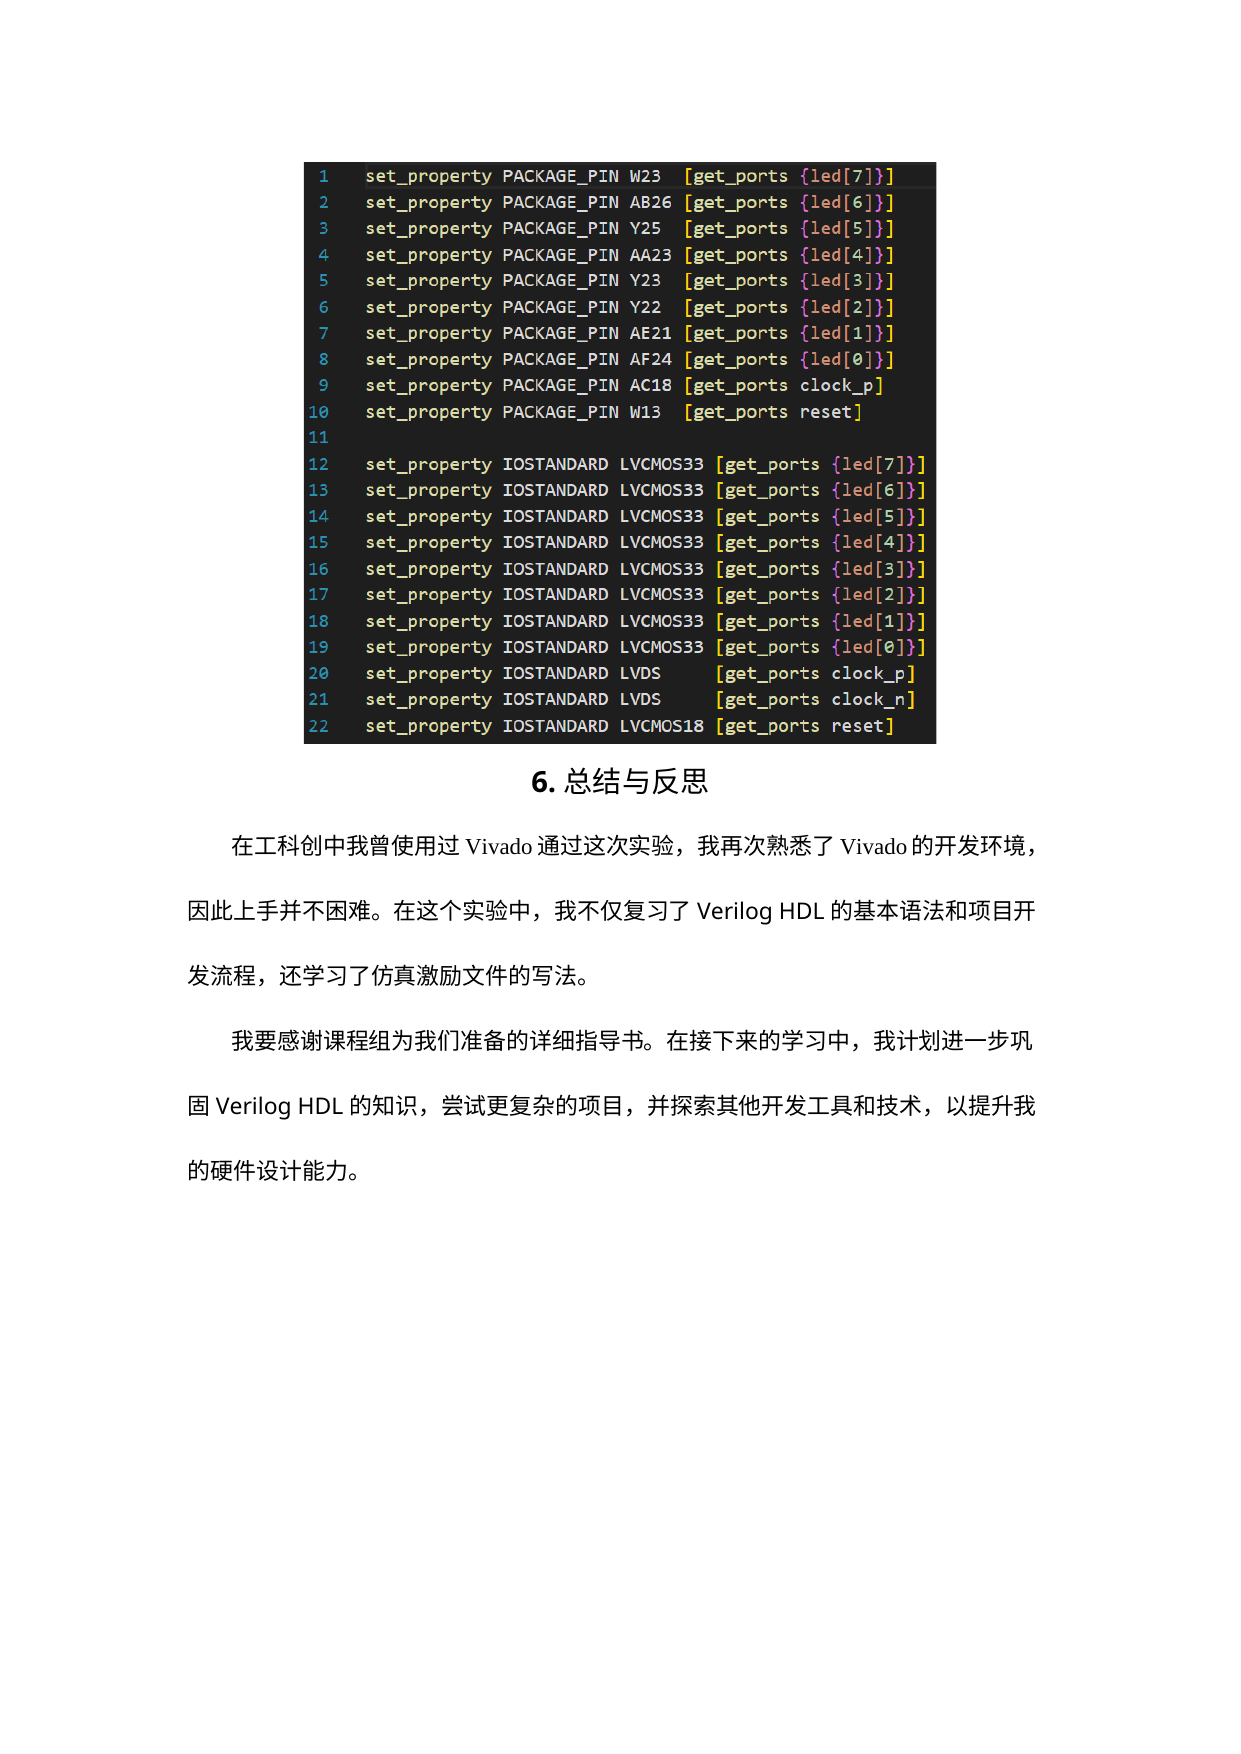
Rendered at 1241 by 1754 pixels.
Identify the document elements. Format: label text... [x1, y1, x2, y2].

text 我要感谢课程组为我们准备的详细指导书。在接下来的学习中，我计划进一步巩固 Verilog HDL 的知识，尝试更复杂的项目，并探索其他开发工具和技术，以提升我的硬件设计能力。 [187, 1007, 1053, 1202]
text 在工科创中我曾使用过Vivado通过这次实验，我再次熟悉了Vivado的开发环境，因此上手并不困难。在这个实验中，我不仅复习了 Verilog HDL 的基本语法和项目开发流程，还学习了仿真激励文件的写法。 [187, 812, 1053, 1007]
text 6. 总结与反思 [187, 747, 1053, 812]
picture [303, 162, 937, 744]
